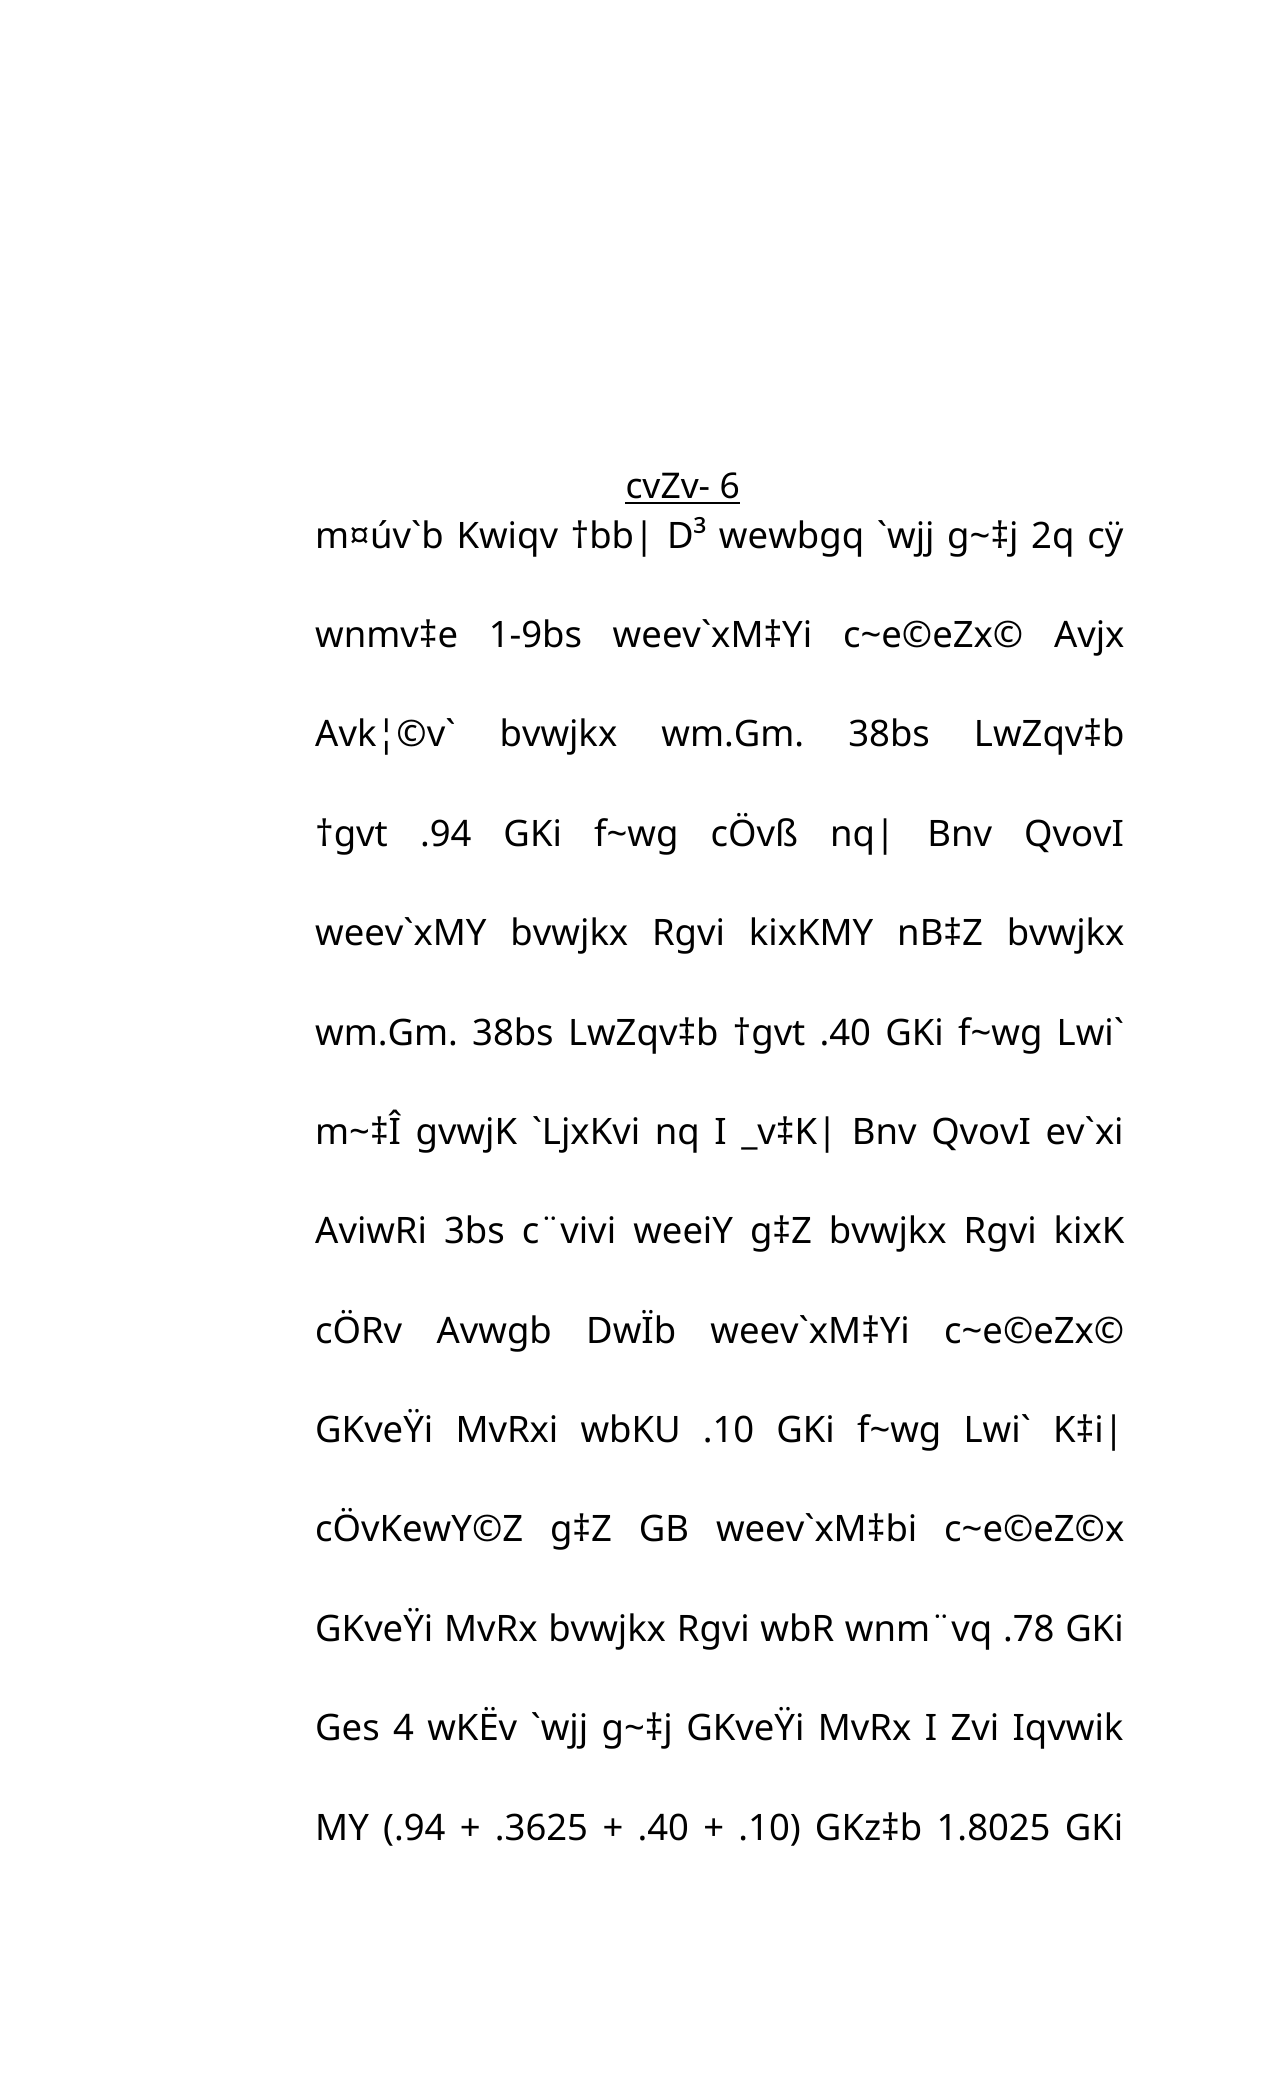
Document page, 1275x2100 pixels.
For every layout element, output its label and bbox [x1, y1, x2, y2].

list [277, 509, 1125, 1851]
